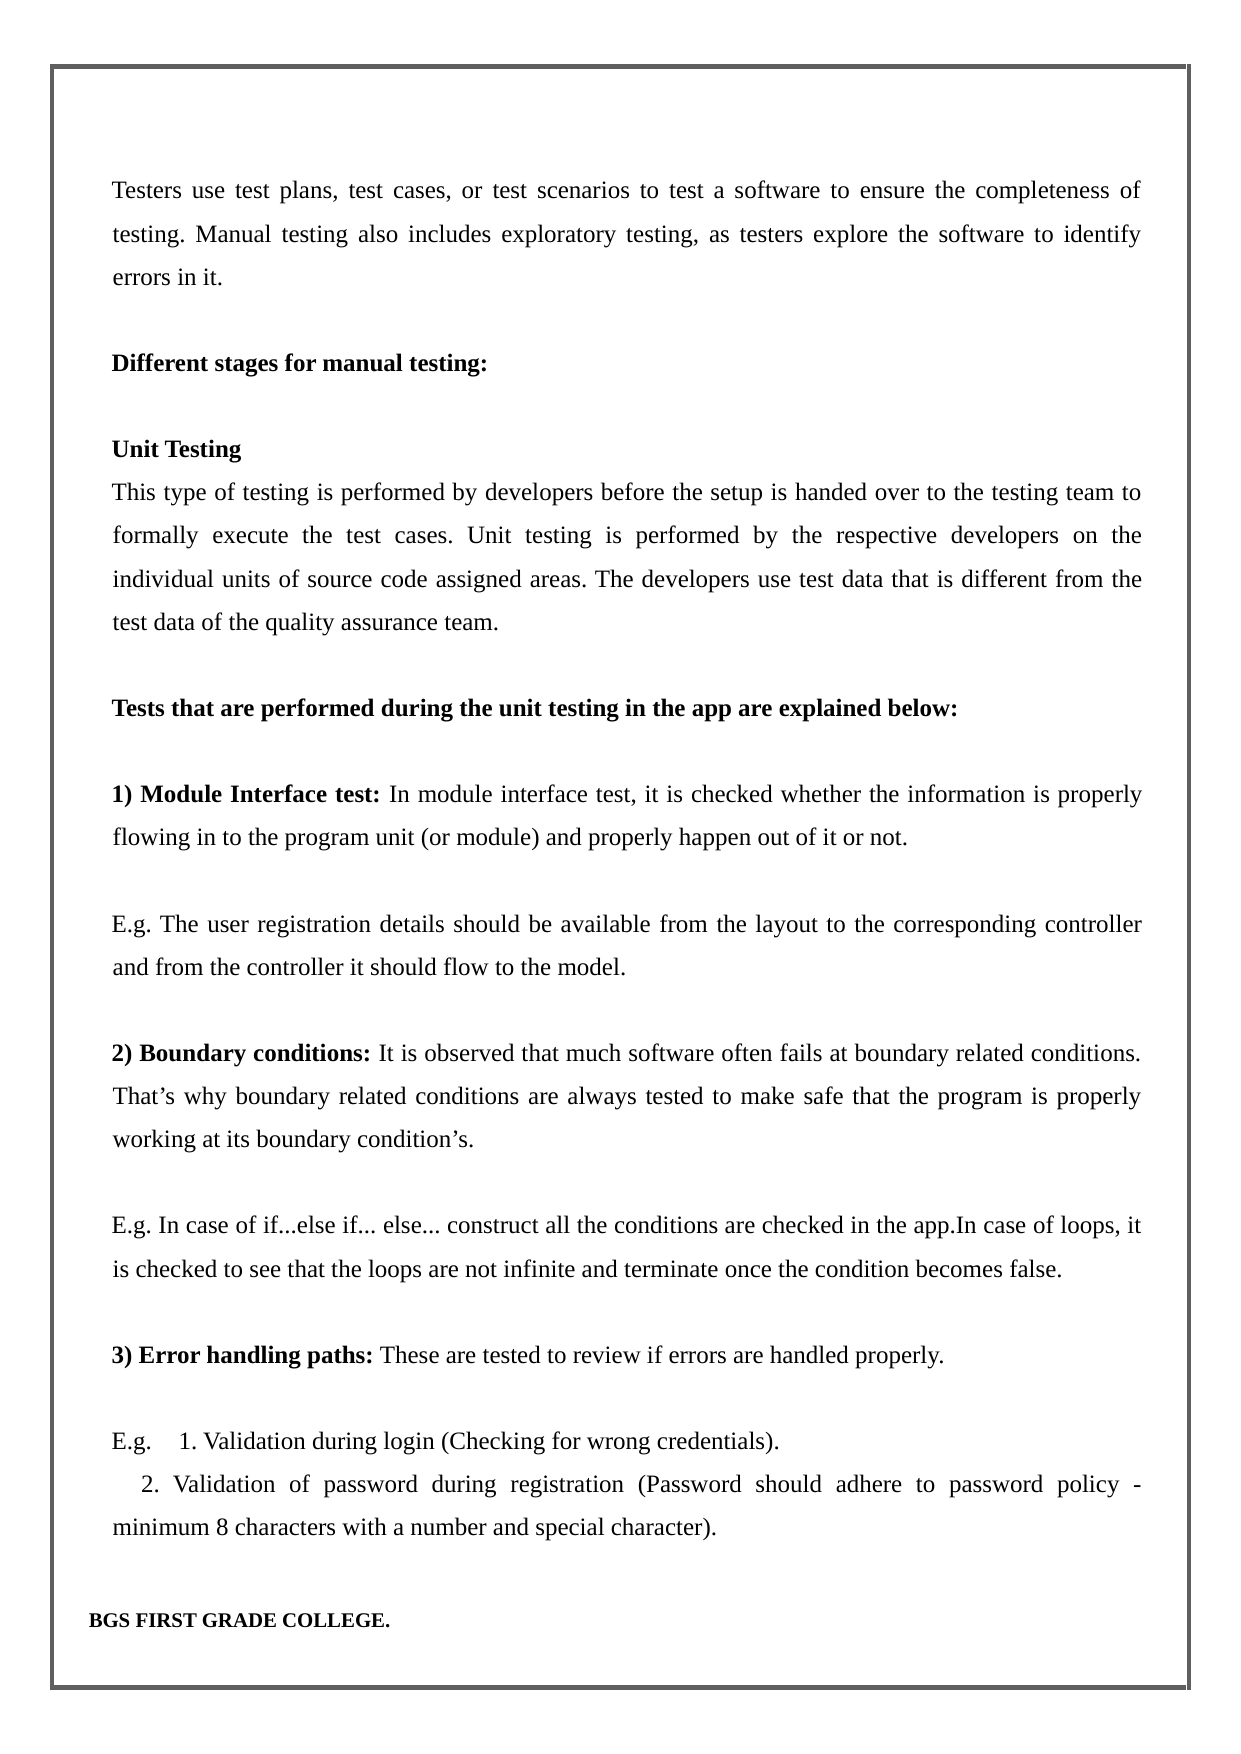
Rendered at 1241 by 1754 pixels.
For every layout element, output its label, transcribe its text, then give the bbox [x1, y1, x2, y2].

text This type of testing is performed by developers before the setup is handed over to the testing team to formally execute the test cases. Unit testing is performed by the respective developers on the individual units of source code assigned areas. The developers use test data that is different from the test data of the quality assurance team. [111, 477, 1143, 636]
text Different stages for manual testing: [111, 348, 1143, 377]
text E.g. The user registration details should be available from the layout to the corresponding controller and from the controller it should flow to the model. [111, 909, 1143, 981]
text 2) Boundary conditions: It is observed that much software often fails at boundary related conditions. That’s why boundary related conditions are always tested to make safe that the program is properly working at its boundary condition’s. [111, 1038, 1143, 1153]
text E.g. 1. Validation during login (Checking for wrong credentials). [111, 1426, 1143, 1455]
text E.g. In case of if...else if... else... construct all the conditions are checked in the app.In case of loops, it is checked to see that the loops are not infinite and terminate once the condition becomes false. [111, 1211, 1143, 1282]
text 1) Module Interface test: In module interface test, it is checked whether the information is properly flowing in to the program unit (or module) and properly happen out of it or not. [111, 779, 1143, 851]
text Testers use test plans, test cases, or test scenarios to test a software to ensure the completeness of testing. Manual testing also includes exploratory testing, as testers explore the software to identify errors in it. [111, 176, 1143, 291]
text 3) Error handling paths: These are tested to review if errors are handled properly. [111, 1340, 1143, 1369]
text 2. Validation of password during registration (Password should adhere to password policy - minimum 8 characters with a number and special character). [111, 1469, 1143, 1541]
text Unit Testing [111, 434, 1143, 463]
text Tests that are performed during the unit testing in the app are explained below: [111, 693, 1143, 722]
